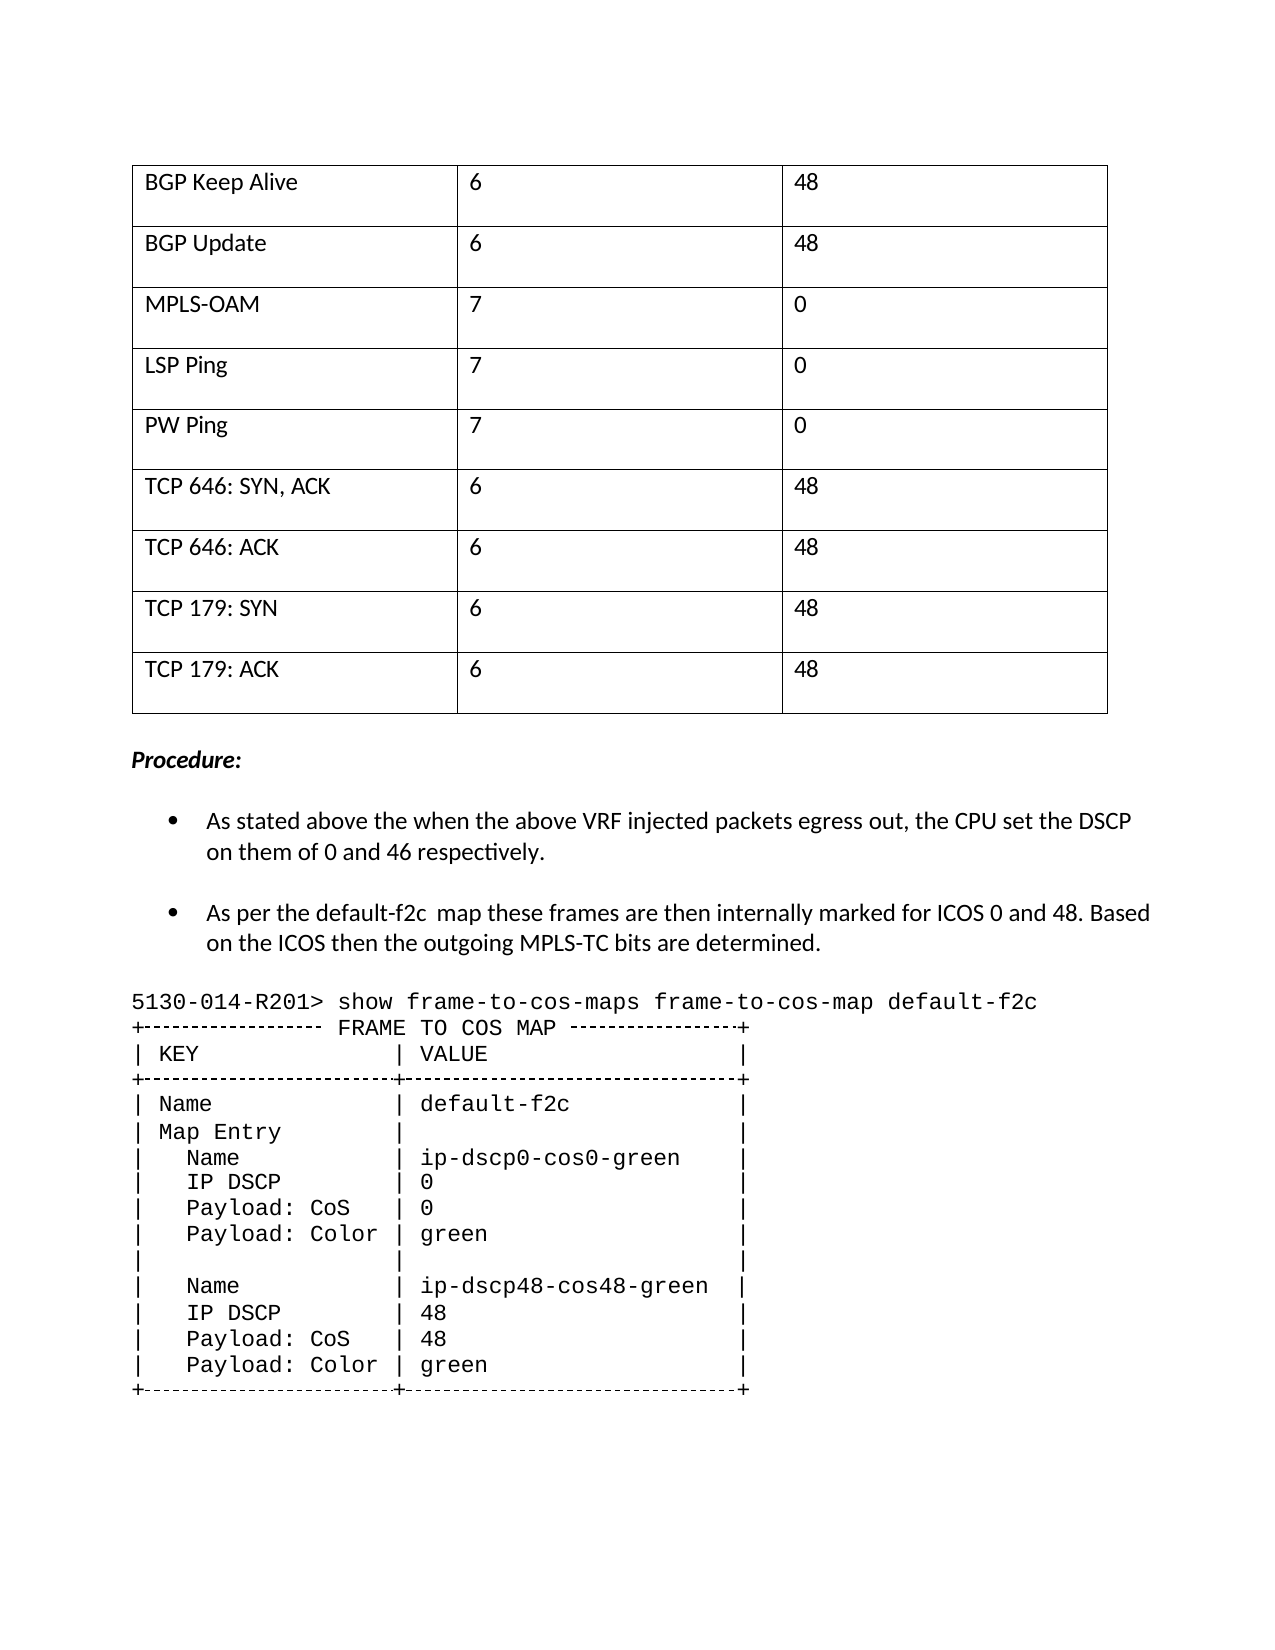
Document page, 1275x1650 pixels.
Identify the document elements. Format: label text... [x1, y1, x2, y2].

text | Payload: Color | green | [131, 1352, 1275, 1378]
table_cell 7 [458, 349, 782, 409]
table_header 48 [783, 166, 1107, 226]
table_cell 6 [458, 470, 782, 530]
text 5130-014-R201> show frame-to-cos-maps frame-to-cos-map default-f2c [131, 988, 1275, 1014]
table_cell 6 [458, 227, 782, 287]
table_cell MPLS-OAM [133, 288, 457, 348]
table_cell LSP Ping [133, 349, 457, 409]
table_cell 48 [783, 470, 1107, 530]
text | | | [131, 1248, 1275, 1274]
text + + + [131, 1378, 1275, 1404]
text | KEY | VALUE | [131, 1041, 1275, 1066]
table_header BGP Keep Alive [133, 166, 457, 226]
table_header 6 [458, 166, 782, 226]
table_cell 0 [783, 410, 1107, 469]
text + + + [131, 1067, 1275, 1092]
table_cell 48 [783, 227, 1107, 287]
text | Payload: CoS | 48 | [131, 1326, 1275, 1352]
table_cell 6 [458, 531, 782, 591]
table_cell PW Ping [133, 410, 457, 469]
table_cell 0 [783, 349, 1107, 409]
table_cell BGP Update [133, 227, 457, 287]
text | Name | ip-dscp0-cos0-green | [131, 1144, 1275, 1170]
text | Name | ip-dscp48-cos48-green | [131, 1274, 1275, 1300]
text + FRAME TO COS MAP + [131, 1014, 1275, 1040]
table_cell TCP 646: ACK [133, 531, 457, 591]
table_cell 6 [458, 653, 782, 712]
text | Payload: CoS | 0 | [131, 1196, 1275, 1222]
text | Payload: Color | green | [131, 1222, 1275, 1248]
table_cell 0 [783, 288, 1107, 348]
text Procedure: [131, 744, 1275, 775]
table_cell 48 [783, 653, 1107, 712]
table_cell 7 [458, 288, 782, 348]
table_cell TCP 179: SYN [133, 592, 457, 652]
table_cell 6 [458, 592, 782, 652]
list As stated above the when the above VRF injected packets egress out, the CPU set the DSCP on them of 0 and 46 respectively. [169, 806, 1132, 867]
table_cell 48 [783, 592, 1107, 652]
list As per the default-f2c map these frames are then internally marked for ICOS 0 and 48. Based on the ICOS then the outgoing MPLS-TC bits are determined. [169, 897, 1152, 958]
text | Name | default-f2c | [131, 1092, 1275, 1118]
table_cell TCP 179: ACK [133, 653, 457, 712]
text | Map Entry | | [131, 1118, 1275, 1144]
text | IP DSCP | 0 | [131, 1170, 1275, 1196]
table_cell TCP 646: SYN, ACK [133, 470, 457, 530]
text | IP DSCP | 48 | [131, 1300, 1275, 1326]
table_cell 48 [783, 531, 1107, 591]
table_cell 7 [458, 410, 782, 469]
